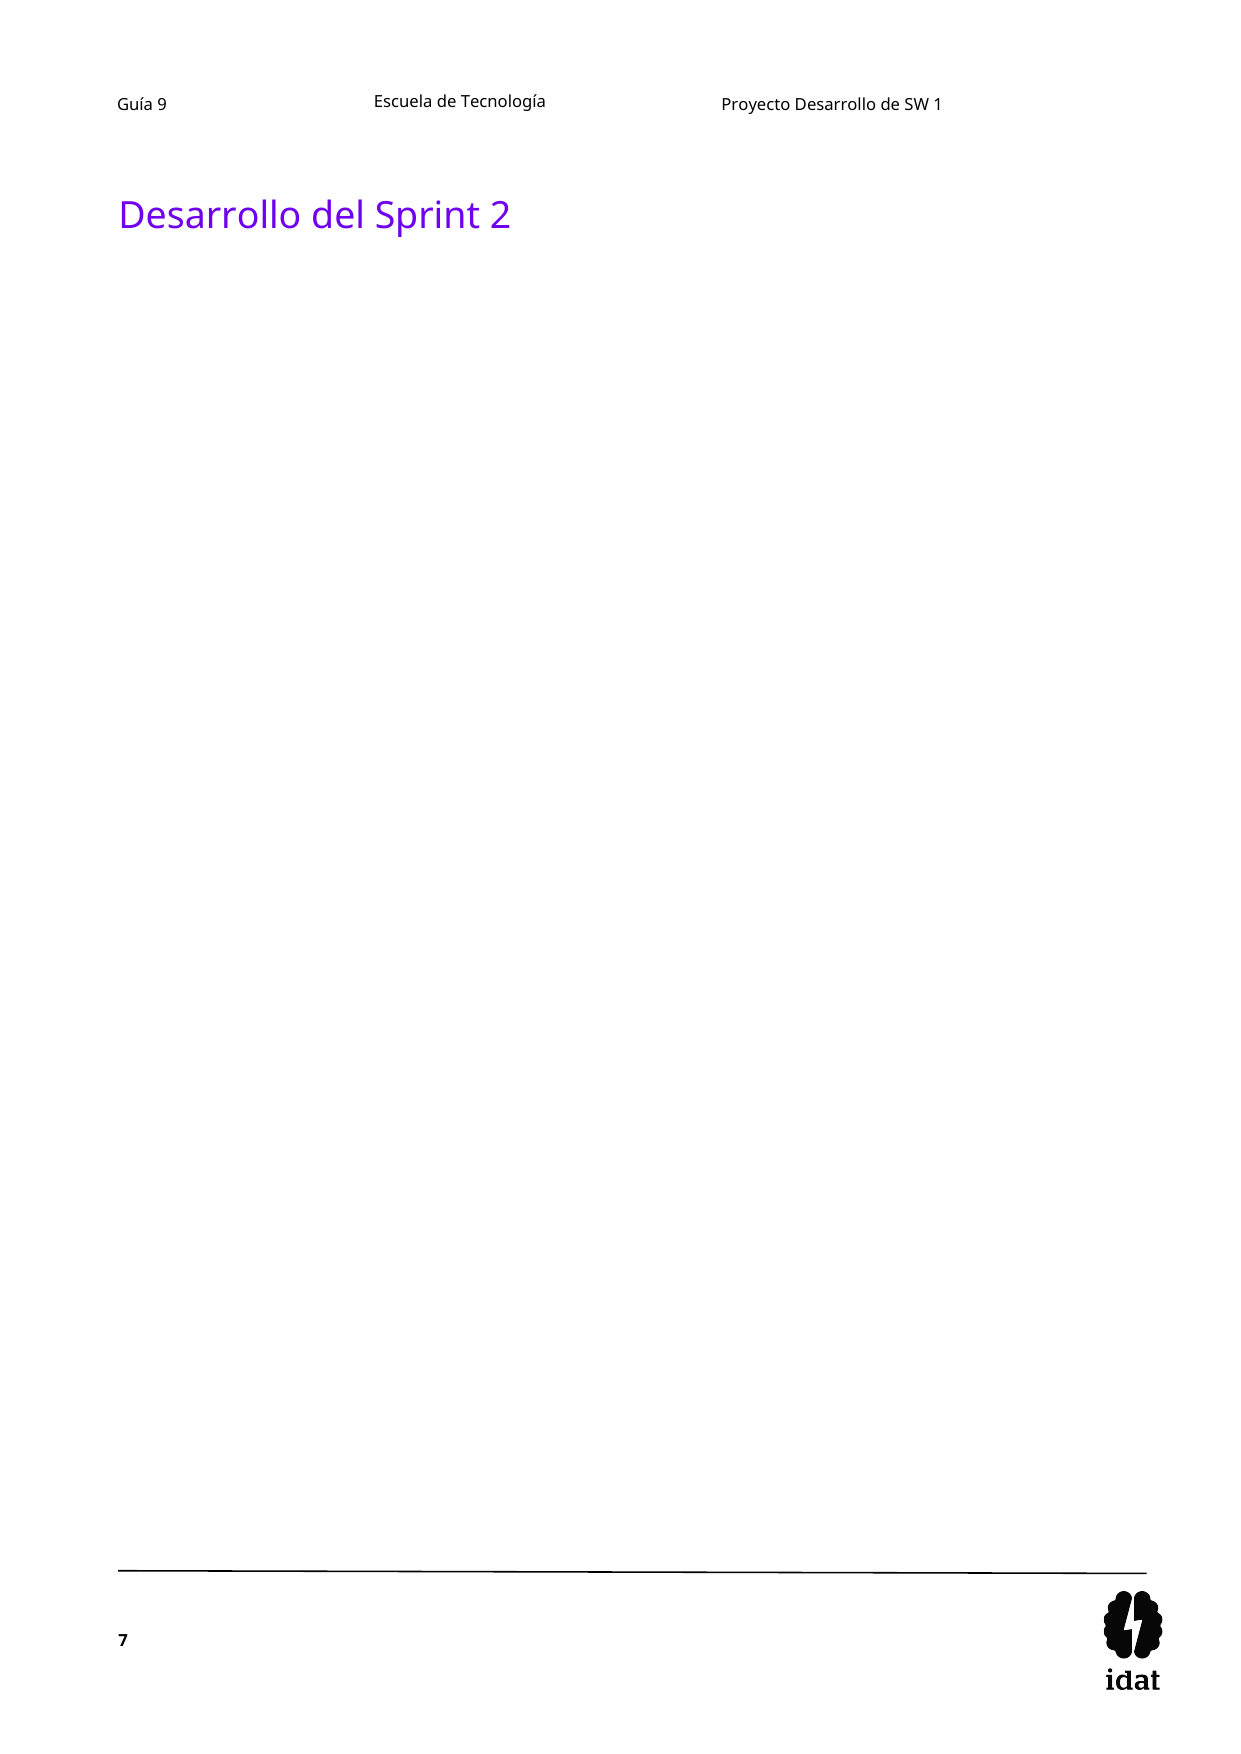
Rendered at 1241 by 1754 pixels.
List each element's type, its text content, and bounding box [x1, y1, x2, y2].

text Desarrollo del Sprint 2 [118, 189, 1122, 240]
picture [1103, 1591, 1163, 1690]
